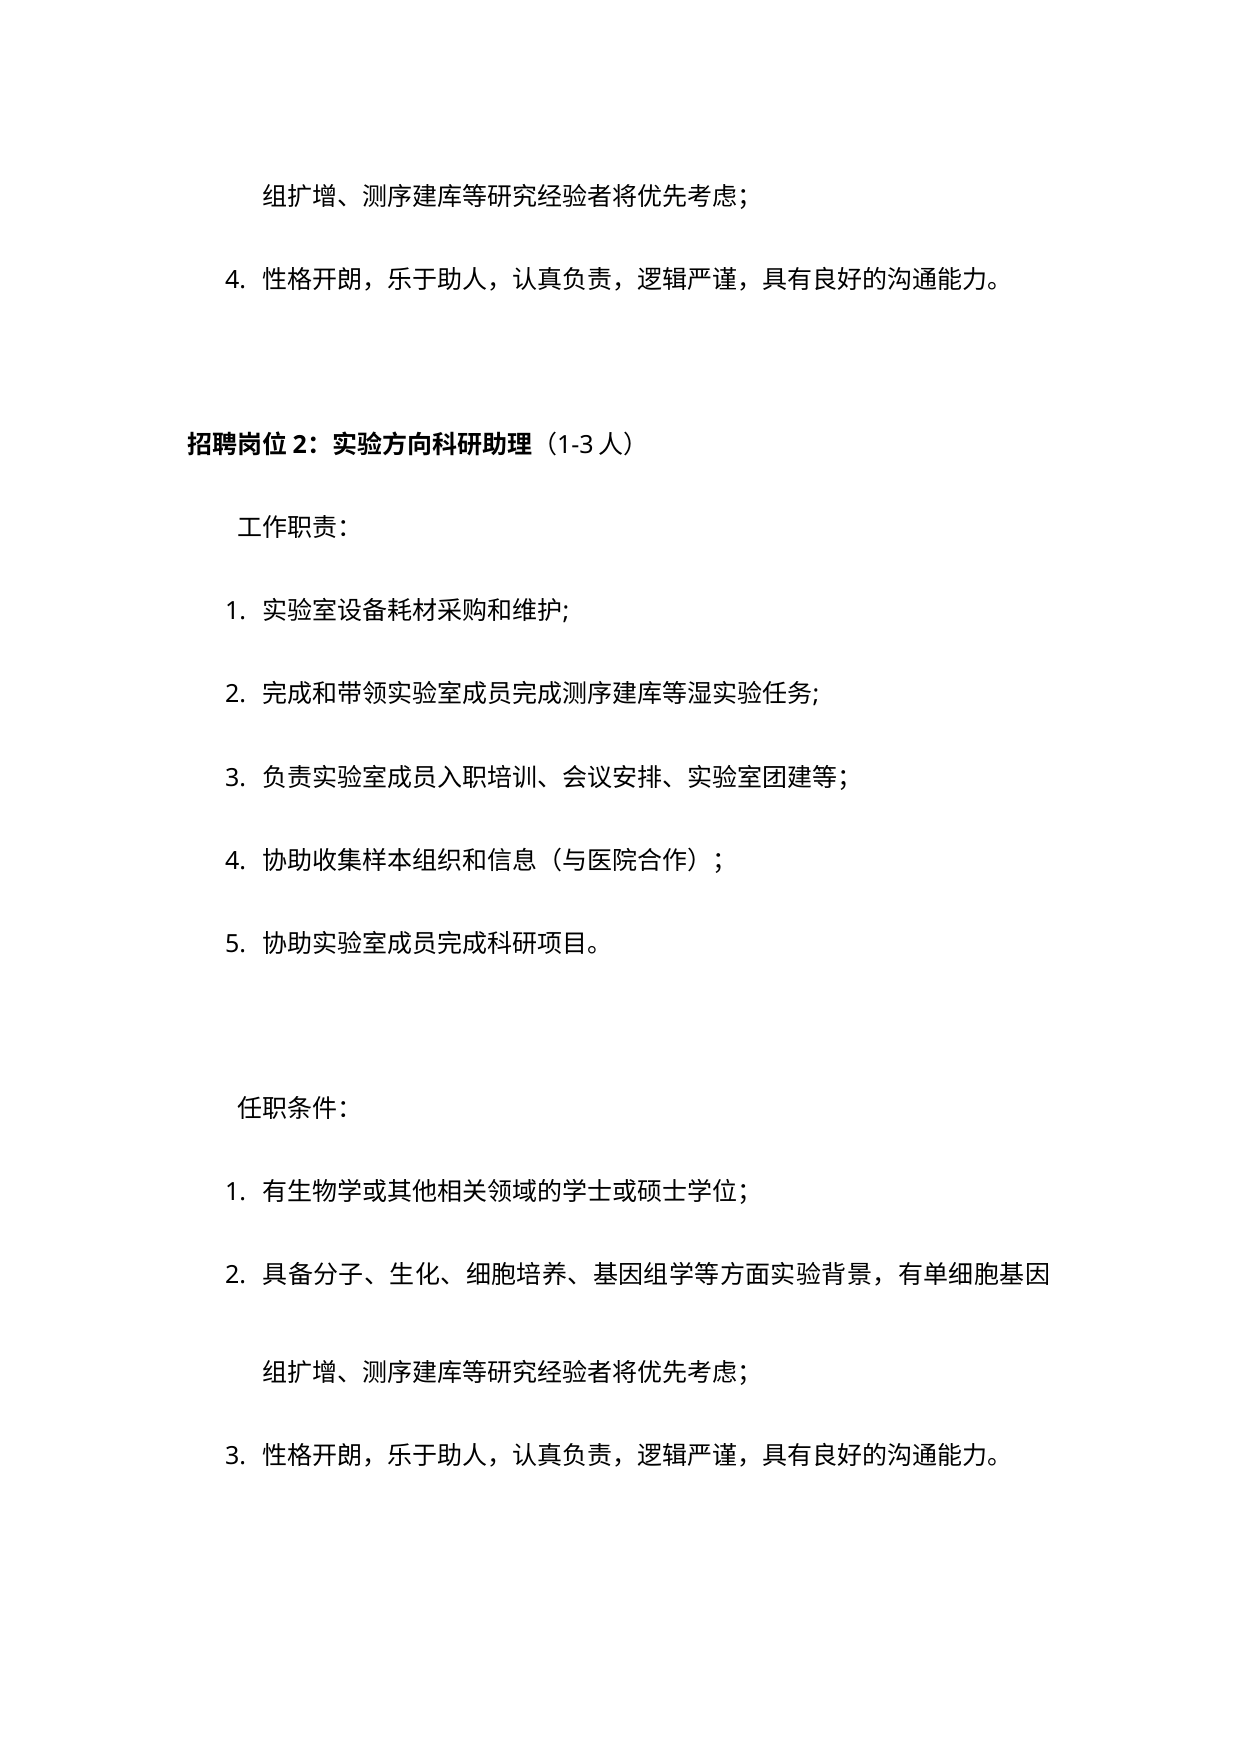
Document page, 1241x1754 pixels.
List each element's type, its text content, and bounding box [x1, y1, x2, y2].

list 完成和带领实验室成员完成测序建库等湿实验任务; [225, 659, 1053, 724]
list 负责实验室成员入职培训、会议安排、实验室团建等； [225, 743, 1053, 808]
list 性格开朗，乐于助人，认真负责，逻辑严谨，具有良好的沟通能力。 [225, 245, 1053, 310]
list 有生物学或其他相关领域的学士或硕士学位； [225, 1157, 1053, 1222]
text 任职条件： [237, 1074, 1053, 1139]
text 工作职责： [237, 493, 1053, 558]
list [225, 162, 1053, 227]
list 具备分子、生化、细胞培养、基因组学等方面实验背景，有单细胞基因组扩增、测序建库等研究经验者将优先考虑； [225, 1240, 1053, 1403]
text 招聘岗位2：实验方向科研助理（1-3人） [187, 410, 1053, 475]
list 协助收集样本组织和信息（与医院合作）； [225, 826, 1053, 891]
list 实验室设备耗材采购和维护; [225, 576, 1053, 641]
list 协助实验室成员完成科研项目。 [225, 909, 1053, 974]
list 性格开朗，乐于助人，认真负责，逻辑严谨，具有良好的沟通能力。 [225, 1421, 1053, 1486]
